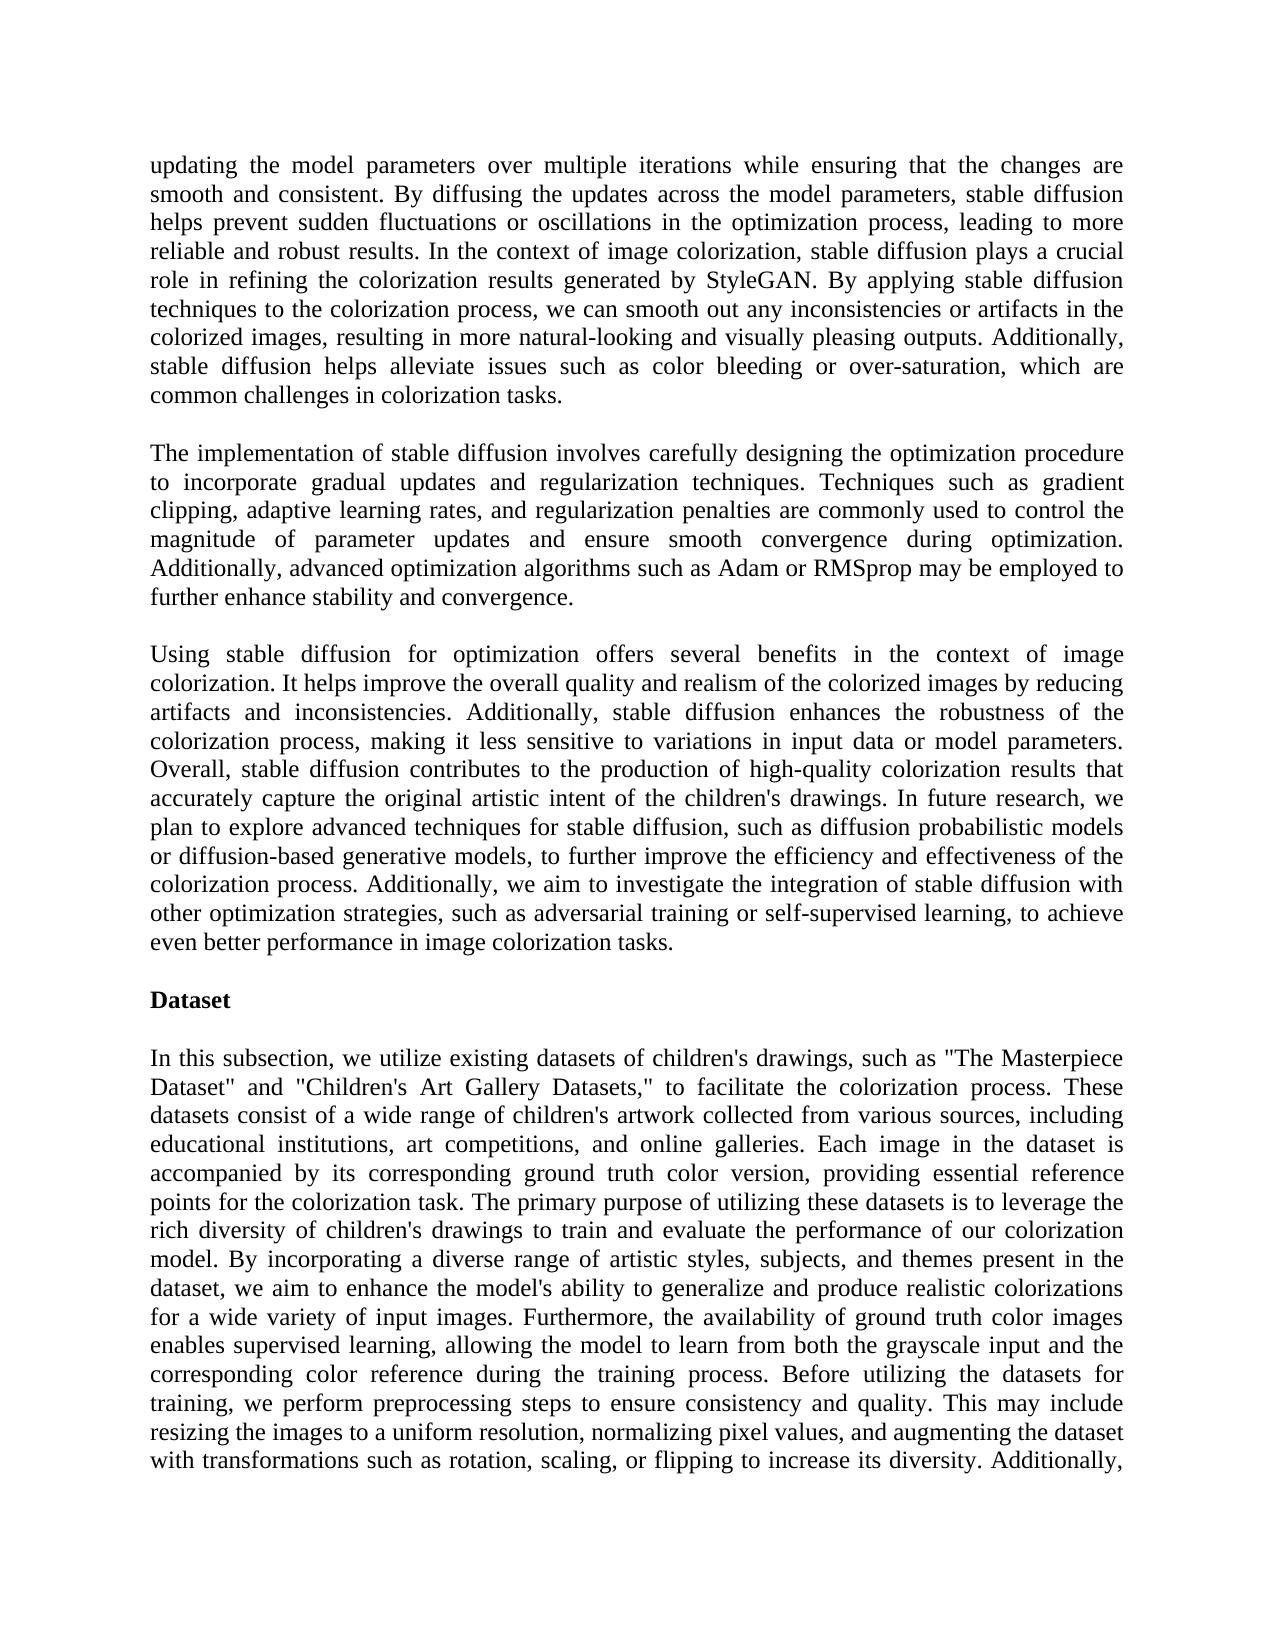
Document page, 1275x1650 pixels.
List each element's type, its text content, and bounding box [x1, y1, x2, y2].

text The implementation of stable diffusion involves carefully designing the optimization procedure to incorporate gradual updates and regularization techniques. Techniques such as gradient clipping, adaptive learning rates, and regularization penalties are commonly used to control the magnitude of parameter updates and ensure smooth convergence during optimization. Additionally, advanced optimization algorithms such as Adam or RMSprop may be employed to further enhance stability and convergence. [150, 438, 1125, 610]
text Using stable diffusion for optimization offers several benefits in the context of image colorization. It helps improve the overall quality and realism of the colorized images by reducing artifacts and inconsistencies. Additionally, stable diffusion enhances the robustness of the colorization process, making it less sensitive to variations in input data or model parameters. Overall, stable diffusion contributes to the production of high-quality colorization results that accurately capture the original artistic intent of the children's drawings. In future research, we plan to explore advanced techniques for stable diffusion, such as diffusion probabilistic models or diffusion-based generative models, to further improve the efficiency and effectiveness of the colorization process. Additionally, we aim to investigate the integration of stable diffusion with other optimization strategies, such as adversarial training or self-supervised learning, to achieve even better performance in image colorization tasks. [150, 639, 1125, 956]
text Dataset [150, 985, 1125, 1014]
